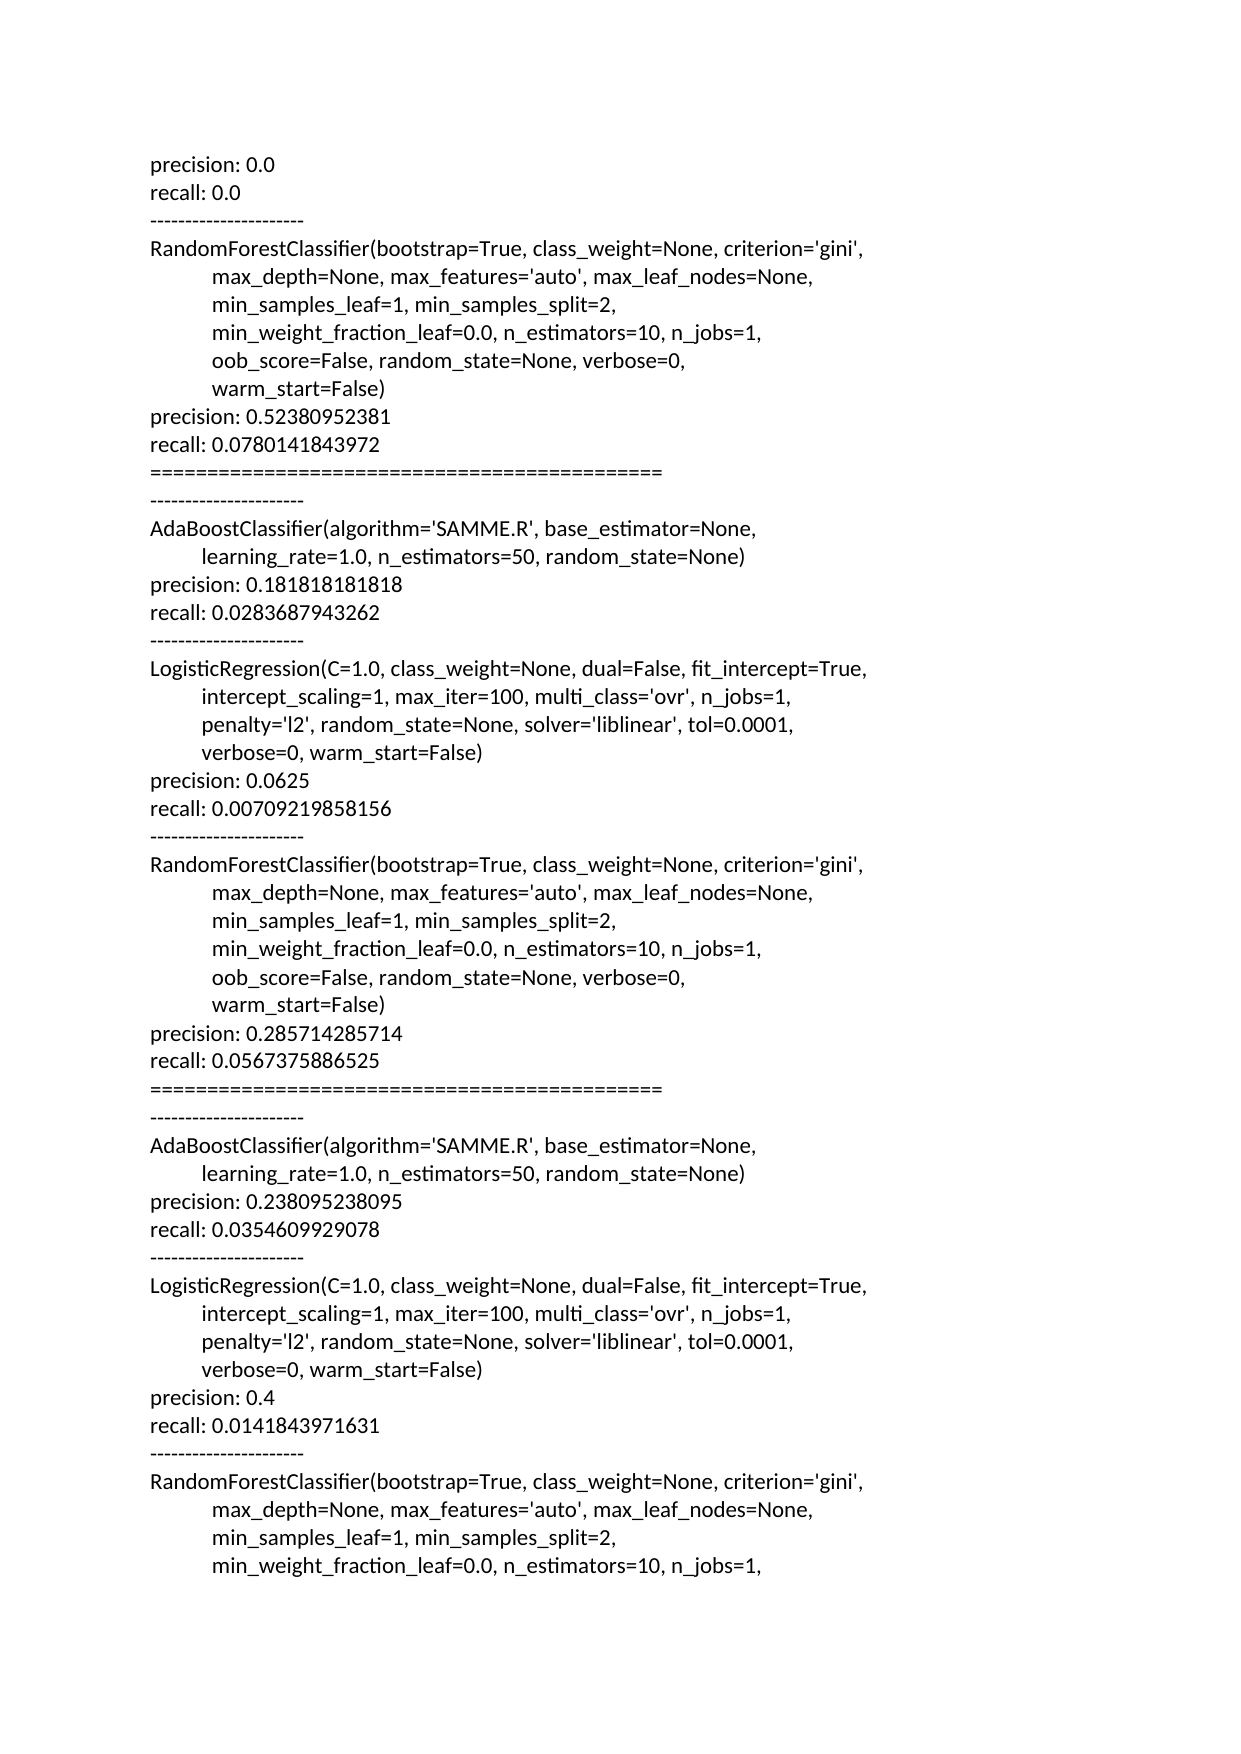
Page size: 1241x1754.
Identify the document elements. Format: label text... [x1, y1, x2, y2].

text verbose=0, warm_start=False) [150, 738, 1090, 766]
text warm_start=False) [150, 374, 1090, 402]
text precision: 0.0 [150, 150, 1090, 178]
text AdaBoostClassifier(algorithm='SAMME.R', base_estimator=None, [150, 514, 1090, 542]
text min_weight_fraction_leaf=0.0, n_estimators=10, n_jobs=1, [150, 934, 1090, 963]
text RandomForestClassifier(bootstrap=True, class_weight=None, criterion='gini', [150, 1467, 1090, 1495]
text intercept_scaling=1, max_iter=100, multi_class='ovr', n_jobs=1, [150, 1299, 1090, 1327]
text precision: 0.238095238095 [150, 1187, 1090, 1215]
text ---------------------- [150, 486, 1090, 514]
text max_depth=None, max_features='auto', max_leaf_nodes=None, [150, 878, 1090, 907]
text ---------------------- [150, 822, 1090, 851]
text precision: 0.0625 [150, 766, 1090, 794]
text recall: 0.0354609929078 [150, 1215, 1090, 1243]
text intercept_scaling=1, max_iter=100, multi_class='ovr', n_jobs=1, [150, 682, 1090, 710]
text warm_start=False) [150, 991, 1090, 1019]
text ---------------------- [150, 1439, 1090, 1467]
text max_depth=None, max_features='auto', max_leaf_nodes=None, [150, 262, 1090, 290]
text recall: 0.00709219858156 [150, 794, 1090, 822]
text recall: 0.0283687943262 [150, 598, 1090, 626]
text penalty='l2', random_state=None, solver='liblinear', tol=0.0001, [150, 710, 1090, 738]
text oob_score=False, random_state=None, verbose=0, [150, 963, 1090, 991]
text min_weight_fraction_leaf=0.0, n_estimators=10, n_jobs=1, [150, 318, 1090, 346]
text recall: 0.0780141843972 [150, 430, 1090, 458]
text recall: 0.0567375886525 [150, 1047, 1090, 1075]
text min_samples_leaf=1, min_samples_split=2, [150, 290, 1090, 318]
text verbose=0, warm_start=False) [150, 1355, 1090, 1383]
text AdaBoostClassifier(algorithm='SAMME.R', base_estimator=None, [150, 1131, 1090, 1159]
text penalty='l2', random_state=None, solver='liblinear', tol=0.0001, [150, 1327, 1090, 1355]
text max_depth=None, max_features='auto', max_leaf_nodes=None, [150, 1495, 1090, 1523]
text ============================================= [150, 458, 1090, 486]
text min_weight_fraction_leaf=0.0, n_estimators=10, n_jobs=1, [150, 1551, 1090, 1579]
text ---------------------- [150, 1243, 1090, 1271]
text learning_rate=1.0, n_estimators=50, random_state=None) [150, 1159, 1090, 1187]
text precision: 0.285714285714 [150, 1019, 1090, 1047]
text RandomForestClassifier(bootstrap=True, class_weight=None, criterion='gini', [150, 234, 1090, 262]
text recall: 0.0141843971631 [150, 1411, 1090, 1439]
text RandomForestClassifier(bootstrap=True, class_weight=None, criterion='gini', [150, 851, 1090, 878]
text min_samples_leaf=1, min_samples_split=2, [150, 1523, 1090, 1551]
text LogisticRegression(C=1.0, class_weight=None, dual=False, fit_intercept=True, [150, 1271, 1090, 1299]
text LogisticRegression(C=1.0, class_weight=None, dual=False, fit_intercept=True, [150, 654, 1090, 682]
text oob_score=False, random_state=None, verbose=0, [150, 346, 1090, 374]
text ============================================= [150, 1075, 1090, 1103]
text precision: 0.4 [150, 1383, 1090, 1411]
text precision: 0.181818181818 [150, 570, 1090, 598]
text recall: 0.0 [150, 178, 1090, 206]
text min_samples_leaf=1, min_samples_split=2, [150, 907, 1090, 934]
text ---------------------- [150, 626, 1090, 654]
text precision: 0.52380952381 [150, 402, 1090, 430]
text ---------------------- [150, 206, 1090, 234]
text learning_rate=1.0, n_estimators=50, random_state=None) [150, 542, 1090, 570]
text ---------------------- [150, 1103, 1090, 1131]
